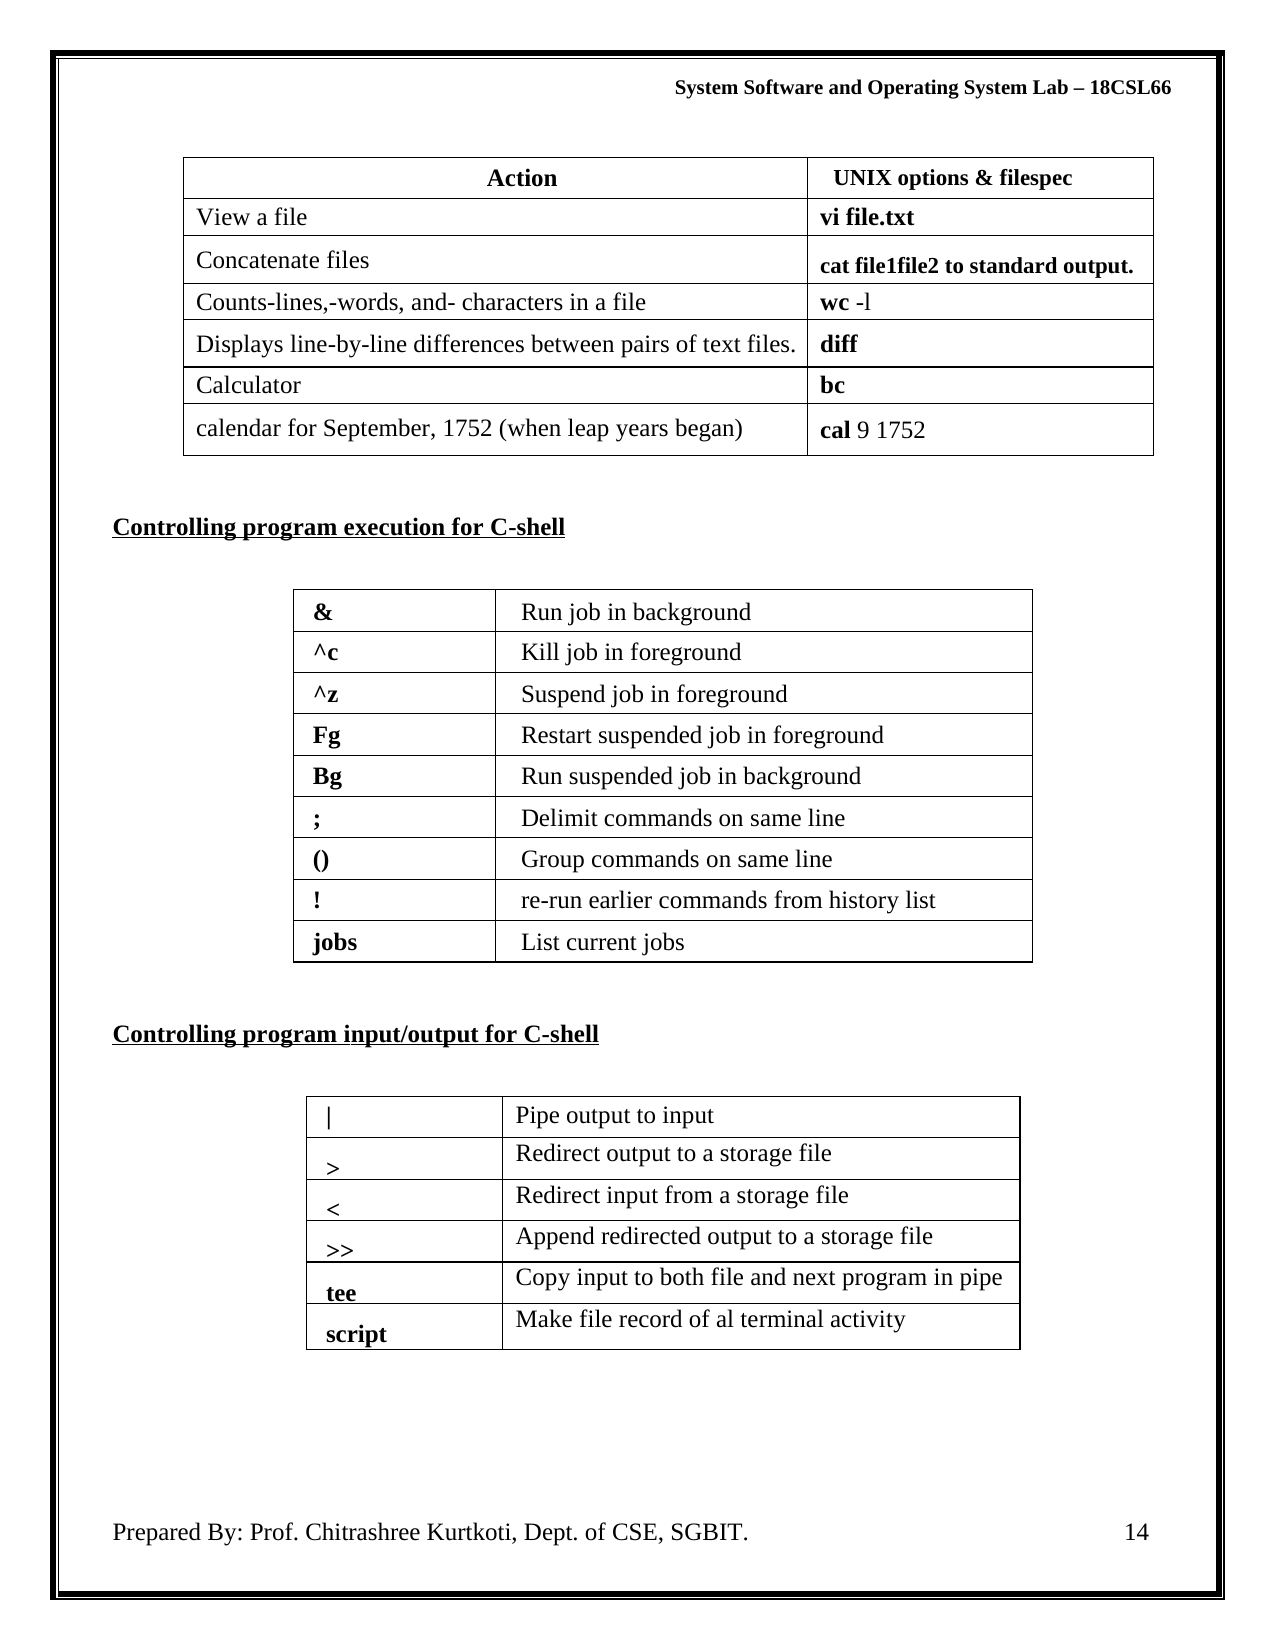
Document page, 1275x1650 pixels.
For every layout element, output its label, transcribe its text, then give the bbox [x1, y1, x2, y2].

table_header & [294, 590, 495, 631]
table_cell Displays line-by-line differences between pairs of text files. [184, 320, 807, 366]
table_cell Fg [294, 714, 495, 754]
table_cell Group commands on same line [496, 838, 1032, 879]
table_cell Make file record of al terminal activity [503, 1304, 1019, 1349]
table_cell Restart suspended job in foreground [496, 714, 1032, 754]
table_cell Kill job in foreground [496, 632, 1032, 672]
table_cell ! [294, 880, 495, 920]
table_cell bc [808, 368, 1153, 402]
table_header Pipe output to input [503, 1097, 1019, 1137]
table_cell wc -l [808, 284, 1153, 319]
table_cell < [307, 1180, 502, 1220]
table_header | [307, 1097, 502, 1137]
table_cell >> [307, 1221, 502, 1261]
table_cell re-run earlier commands from history list [496, 880, 1032, 920]
table_header Run job in background [496, 590, 1032, 631]
table_cell View a file [184, 199, 807, 235]
table_cell jobs [294, 921, 495, 961]
table_cell () [294, 838, 495, 879]
table_cell tee [307, 1263, 502, 1303]
table_cell diff [808, 320, 1153, 366]
table_cell ^c [294, 632, 495, 672]
table_cell Redirect input from a storage file [503, 1180, 1019, 1220]
table_cell vi file.txt [808, 199, 1153, 235]
table_cell Suspend job in foreground [496, 673, 1032, 713]
table_cell Redirect output to a storage file [503, 1138, 1019, 1179]
table_cell calendar for September, 1752 (when leap years began) [184, 404, 807, 454]
table_cell script [307, 1304, 502, 1349]
table_cell Calculator [184, 368, 807, 402]
text Controlling program execution for C-shell [112, 513, 1164, 541]
table_cell Bg [294, 756, 495, 796]
text Controlling program input/output for C-shell [112, 1020, 1164, 1047]
table_cell cal 9 1752 [808, 404, 1153, 454]
table_cell cat file1file2 to standard output. [808, 236, 1153, 283]
table_cell Run suspended job in background [496, 756, 1032, 796]
table_cell ; [294, 797, 495, 837]
table_cell Delimit commands on same line [496, 797, 1032, 837]
table_cell Append redirected output to a storage file [503, 1221, 1019, 1261]
table_cell List current jobs [496, 921, 1032, 961]
table_header Action [184, 158, 807, 197]
table_cell > [307, 1138, 502, 1179]
table_header UNIX options & filespec [808, 158, 1153, 197]
table_cell Copy input to both file and next program in pipe [503, 1263, 1019, 1303]
table_cell Counts-lines,-words, and- characters in a file [184, 284, 807, 319]
table_cell Concatenate files [184, 236, 807, 283]
table_cell ^z [294, 673, 495, 713]
